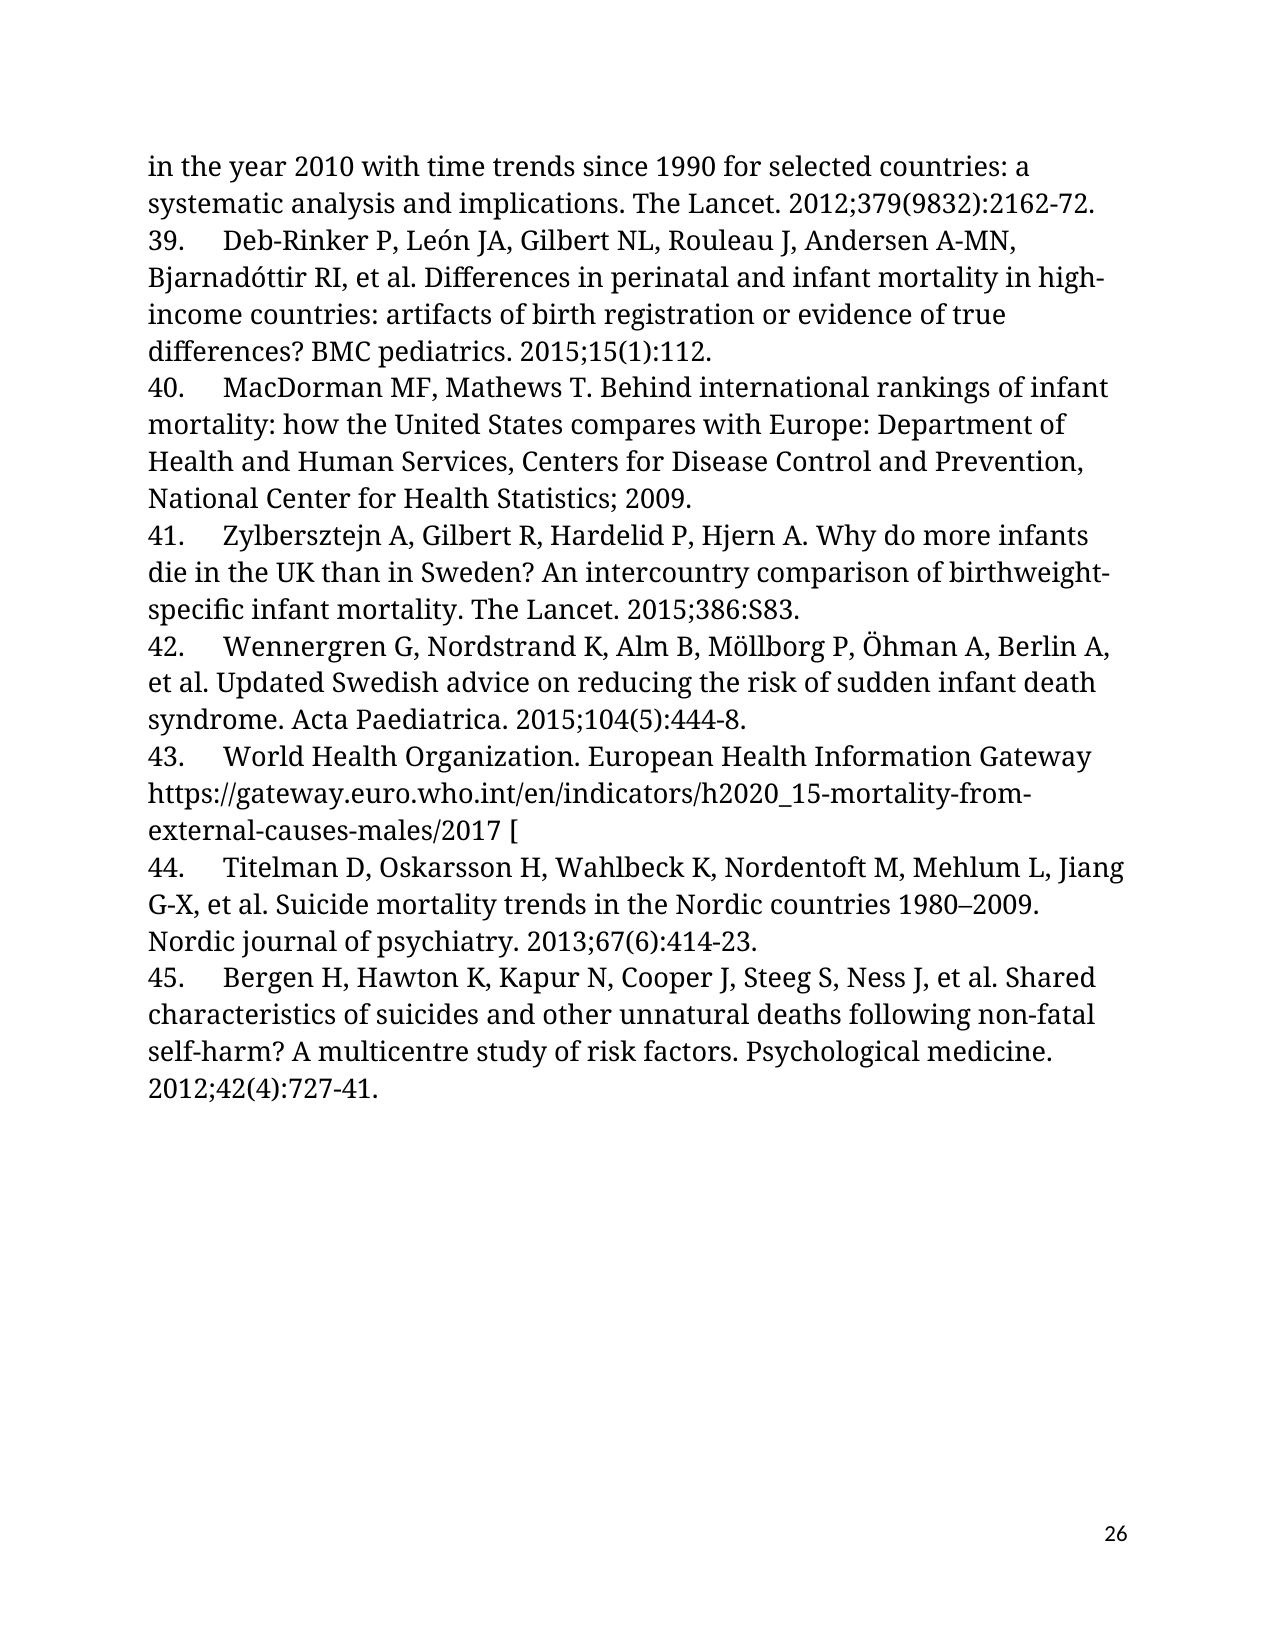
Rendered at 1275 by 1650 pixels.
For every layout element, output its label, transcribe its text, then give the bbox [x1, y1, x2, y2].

text 45. Bergen H, Hawton K, Kapur N, Cooper J, Steeg S, Ness J, et al. Shared characteristics of suicides and other unnatural deaths following non-fatal self-harm? A multicentre study of risk factors. Psychological medicine. 2012;42(4):727-41. [148, 959, 1127, 1106]
text 41. Zylbersztejn A, Gilbert R, Hardelid P, Hjern A. Why do more infants die in the UK than in Sweden? An intercountry comparison of birthweight-specific infant mortality. The Lancet. 2015;386:S83. [148, 516, 1127, 627]
text 43. World Health Organization. European Health Information Gateway https://gateway.euro.who.int/en/indicators/h2020_15-mortality-from-external-causes-males/2017 [ [148, 738, 1127, 848]
text 42. Wennergren G, Nordstrand K, Alm B, Möllborg P, Öhman A, Berlin A, et al. Updated Swedish advice on reducing the risk of sudden infant death syndrome. Acta Paediatrica. 2015;104(5):444-8. [148, 627, 1127, 738]
text 39. Deb-Rinker P, León JA, Gilbert NL, Rouleau J, Andersen A-MN, Bjarnadóttir RI, et al. Differences in perinatal and infant mortality in high-income countries: artifacts of birth registration or evidence of true differences? BMC pediatrics. 2015;15(1):112. [148, 221, 1127, 369]
text 44. Titelman D, Oskarsson H, Wahlbeck K, Nordentoft M, Mehlum L, Jiang G-X, et al. Suicide mortality trends in the Nordic countries 1980–2009. Nordic journal of psychiatry. 2013;67(6):414-23. [148, 848, 1127, 959]
text 40. MacDorman MF, Mathews T. Behind international rankings of infant mortality: how the United States compares with Europe: Department of Health and Human Services, Centers for Disease Control and Prevention, National Center for Health Statistics; 2009. [148, 369, 1127, 516]
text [148, 148, 1127, 221]
